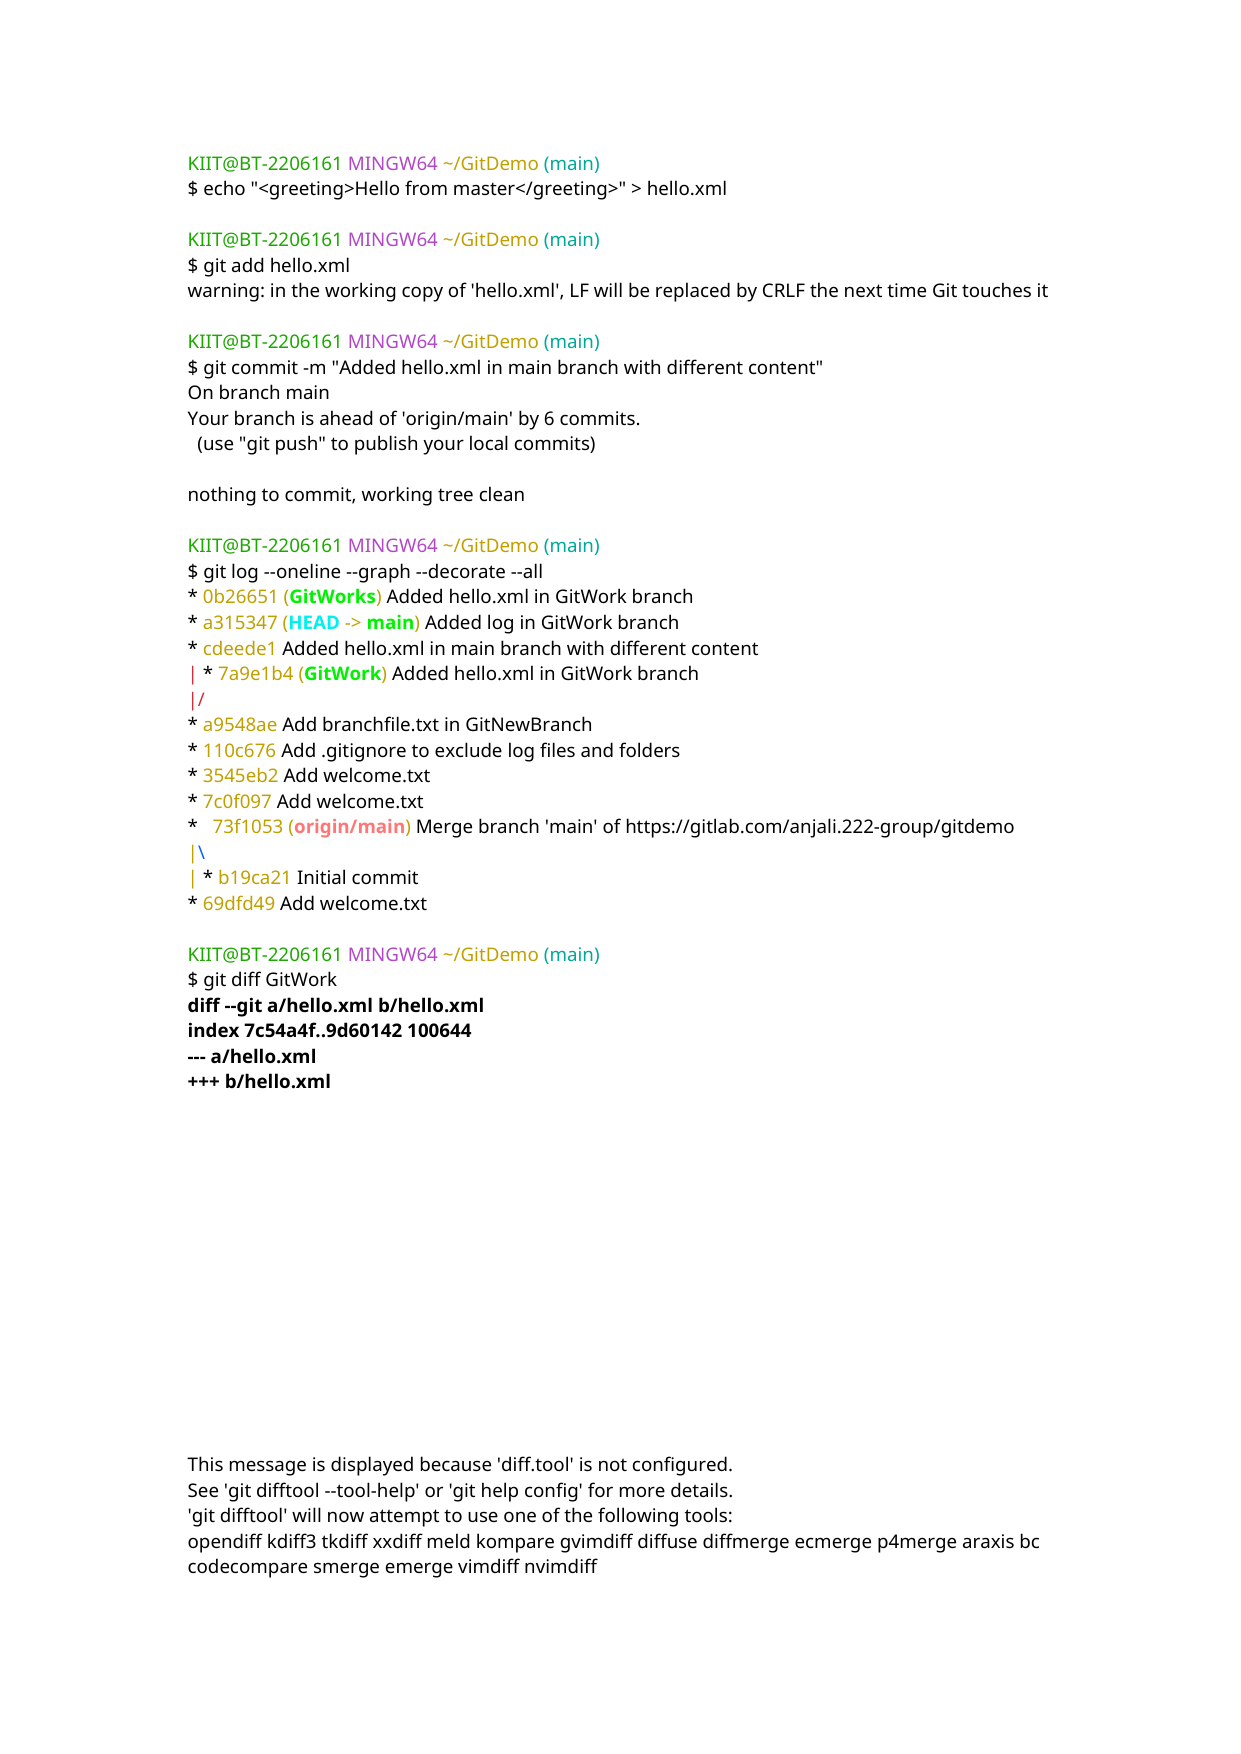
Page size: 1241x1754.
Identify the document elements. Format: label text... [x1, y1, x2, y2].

text * a9548ae Add branchfile.txt in GitNewBranch [187, 711, 1053, 737]
text * 73f1053 (origin/main) Merge branch 'main' of https://gitlab.com/anjali.222-group/gitdemo [187, 813, 1053, 839]
text See 'git difftool --tool-help' or 'git help config' for more details. [187, 1477, 1053, 1503]
text | * 7a9e1b4 (GitWork) Added hello.xml in GitWork branch [187, 660, 1053, 686]
text nothing to commit, working tree clean [187, 482, 1053, 507]
text opendiff kdiff3 tkdiff xxdiff meld kompare gvimdiff diffuse diffmerge ecmerge p4merge araxis bc codecompare smerge emerge vimdiff nvimdiff [187, 1528, 1053, 1579]
text index 7c54a4f..9d60142 100644 [187, 1018, 1053, 1043]
text warning: in the working copy of 'hello.xml', LF will be replaced by CRLF the next time Git touches it [187, 278, 1053, 303]
text KIIT@BT-2206161 MINGW64 ~/GitDemo (main) [187, 227, 1053, 252]
text * a315347 (HEAD -> main) Added log in GitWork branch [187, 609, 1053, 635]
text --- a/hello.xml [187, 1043, 1053, 1069]
text This message is displayed because 'diff.tool' is not configured. [187, 1452, 1053, 1477]
text (use "git push" to publish your local commits) [187, 431, 1053, 456]
text $ echo "<greeting>Hello from master</greeting>" > hello.xml [187, 176, 1053, 201]
text $ git diff GitWork [187, 967, 1053, 992]
text * cdeede1 Added hello.xml in main branch with different content [187, 635, 1053, 660]
text | * b19ca21 Initial commit [187, 864, 1053, 890]
text KIIT@BT-2206161 MINGW64 ~/GitDemo (main) [187, 941, 1053, 967]
text * 3545eb2 Add welcome.txt [187, 762, 1053, 788]
text 'git difftool' will now attempt to use one of the following tools: [187, 1503, 1053, 1528]
text +++ b/hello.xml [187, 1069, 1053, 1094]
text $ git add hello.xml [187, 252, 1053, 278]
text * 0b26651 (GitWorks) Added hello.xml in GitWork branch [187, 584, 1053, 609]
text $ git log --oneline --graph --decorate --all [187, 558, 1053, 584]
text On branch main [187, 380, 1053, 405]
text |\ [187, 839, 1053, 864]
text KIIT@BT-2206161 MINGW64 ~/GitDemo (main) [187, 329, 1053, 354]
text KIIT@BT-2206161 MINGW64 ~/GitDemo (main) [187, 150, 1053, 176]
text Your branch is ahead of 'origin/main' by 6 commits. [187, 405, 1053, 431]
text * 69dfd49 Add welcome.txt [187, 890, 1053, 916]
text * 110c676 Add .gitignore to exclude log files and folders [187, 737, 1053, 762]
text KIIT@BT-2206161 MINGW64 ~/GitDemo (main) [187, 533, 1053, 558]
text * 7c0f097 Add welcome.txt [187, 788, 1053, 813]
text $ git commit -m "Added hello.xml in main branch with different content" [187, 354, 1053, 380]
text diff --git a/hello.xml b/hello.xml [187, 992, 1053, 1018]
text |/ [187, 686, 1053, 711]
